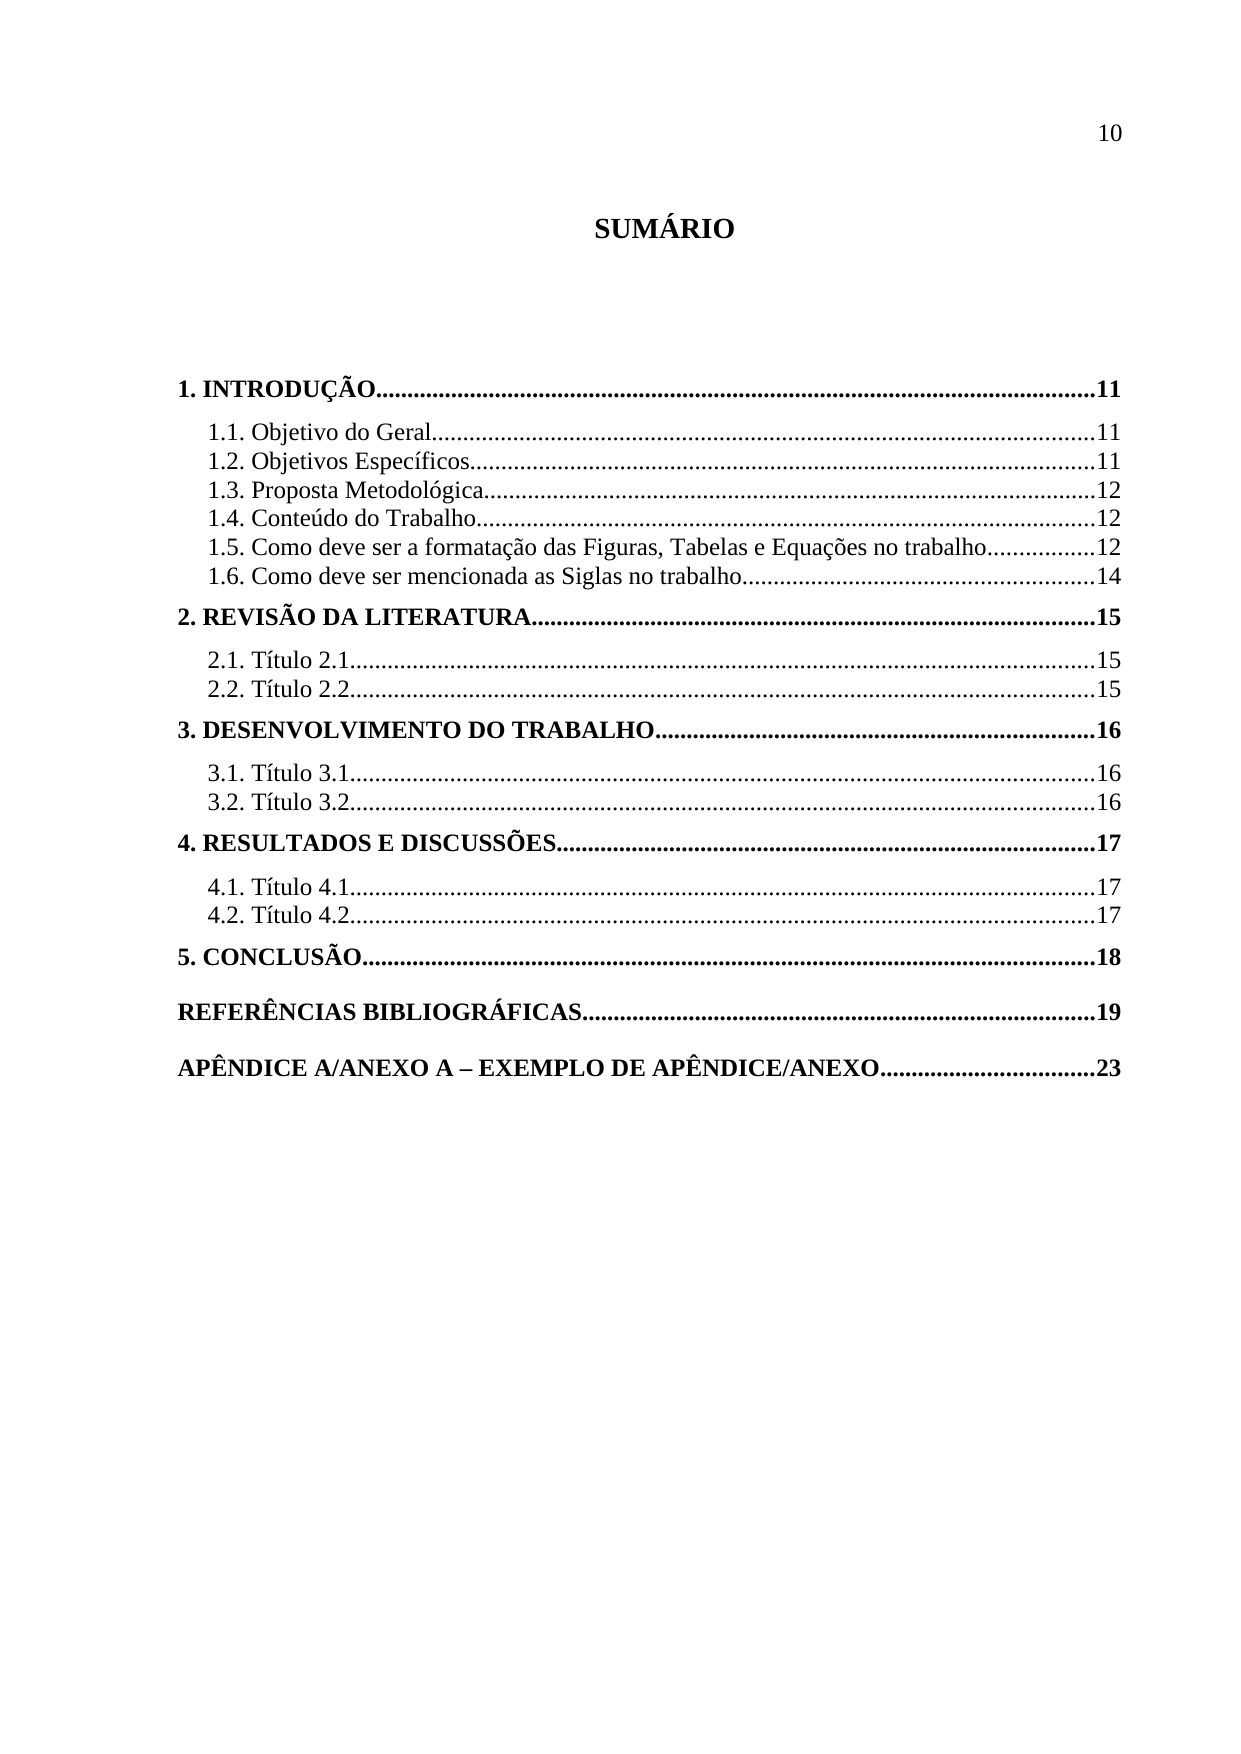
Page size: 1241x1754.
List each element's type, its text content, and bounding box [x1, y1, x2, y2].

text SUMÁRIO [207, 211, 1122, 244]
